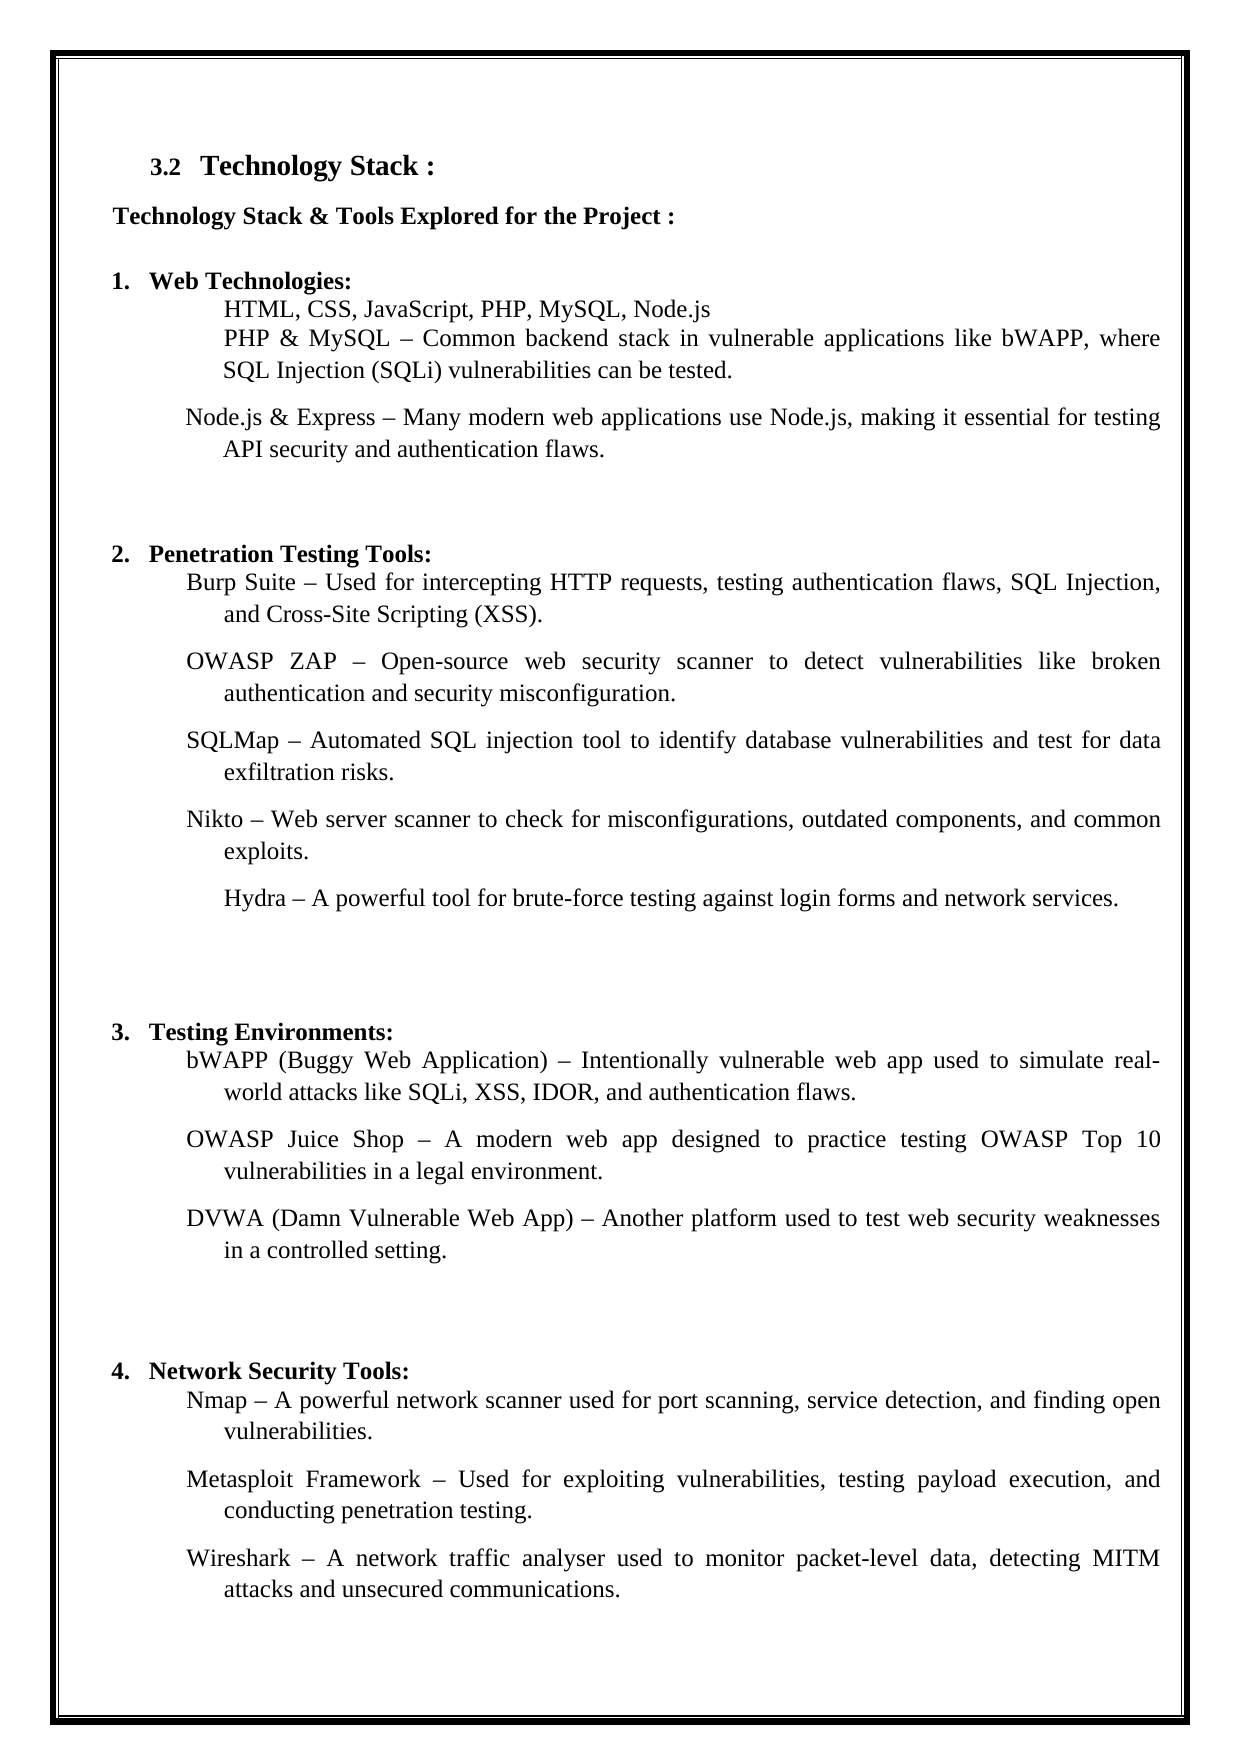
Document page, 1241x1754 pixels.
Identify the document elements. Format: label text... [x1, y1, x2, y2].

subtitle Technology Stack : [150, 148, 1166, 182]
text bWAPP (Buggy Web Application) – Intentionally vulnerable web app used to simulate real-world attacks like SQLi, XSS, IDOR, and authentication flaws. [186, 1046, 1162, 1106]
text Nmap – A powerful network scanner used for port scanning, service detection, and finding open vulnerabilities. [186, 1385, 1162, 1445]
text Nikto – Web server scanner to check for misconfigurations, outdated components, and common exploits. [186, 804, 1162, 864]
list Network Security Tools: [111, 1356, 1166, 1385]
text HTML, CSS, JavaScript, PHP, MySQL, Node.js [149, 294, 1166, 323]
text OWASP Juice Shop – A modern web app designed to practice testing OWASP Top 10 vulnerabilities in a legal environment. [186, 1124, 1162, 1185]
list Testing Environments: [111, 1017, 1166, 1046]
text Technology Stack & Tools Explored for the Project : [112, 201, 1166, 230]
list Penetration Testing Tools: [111, 539, 1166, 567]
text PHP & MySQL – Common backend stack in vulnerable applications like bWAPP, where SQL Injection (SQLi) vulnerabilities can be tested. [223, 323, 1162, 383]
text Node.js & Express – Many modern web applications use Node.js, making it essential for testing API security and authentication flaws. [185, 402, 1162, 462]
text Wireshark – A network traffic analyser used to monitor packet-level data, detecting MITM attacks and unsecured communications. [186, 1543, 1162, 1603]
text Hydra – A powerful tool for brute-force testing against login forms and network services. [149, 883, 1162, 912]
text SQLMap – Automated SQL injection tool to identify database vulnerabilities and test for data exfiltration risks. [186, 725, 1162, 786]
text OWASP ZAP – Open-source web security scanner to detect vulnerabilities like broken authentication and security misconfiguration. [186, 646, 1162, 707]
text DVWA (Damn Vulnerable Web App) – Another platform used to test web security weaknesses in a controlled setting. [186, 1203, 1162, 1264]
text Metasploit Framework – Used for exploiting vulnerabilities, testing payload execution, and conducting penetration testing. [186, 1464, 1162, 1524]
list Web Technologies: [111, 266, 1166, 294]
text Burp Suite – Used for intercepting HTTP requests, testing authentication flaws, SQL Injection, and Cross-Site Scripting (XSS). [186, 567, 1162, 628]
